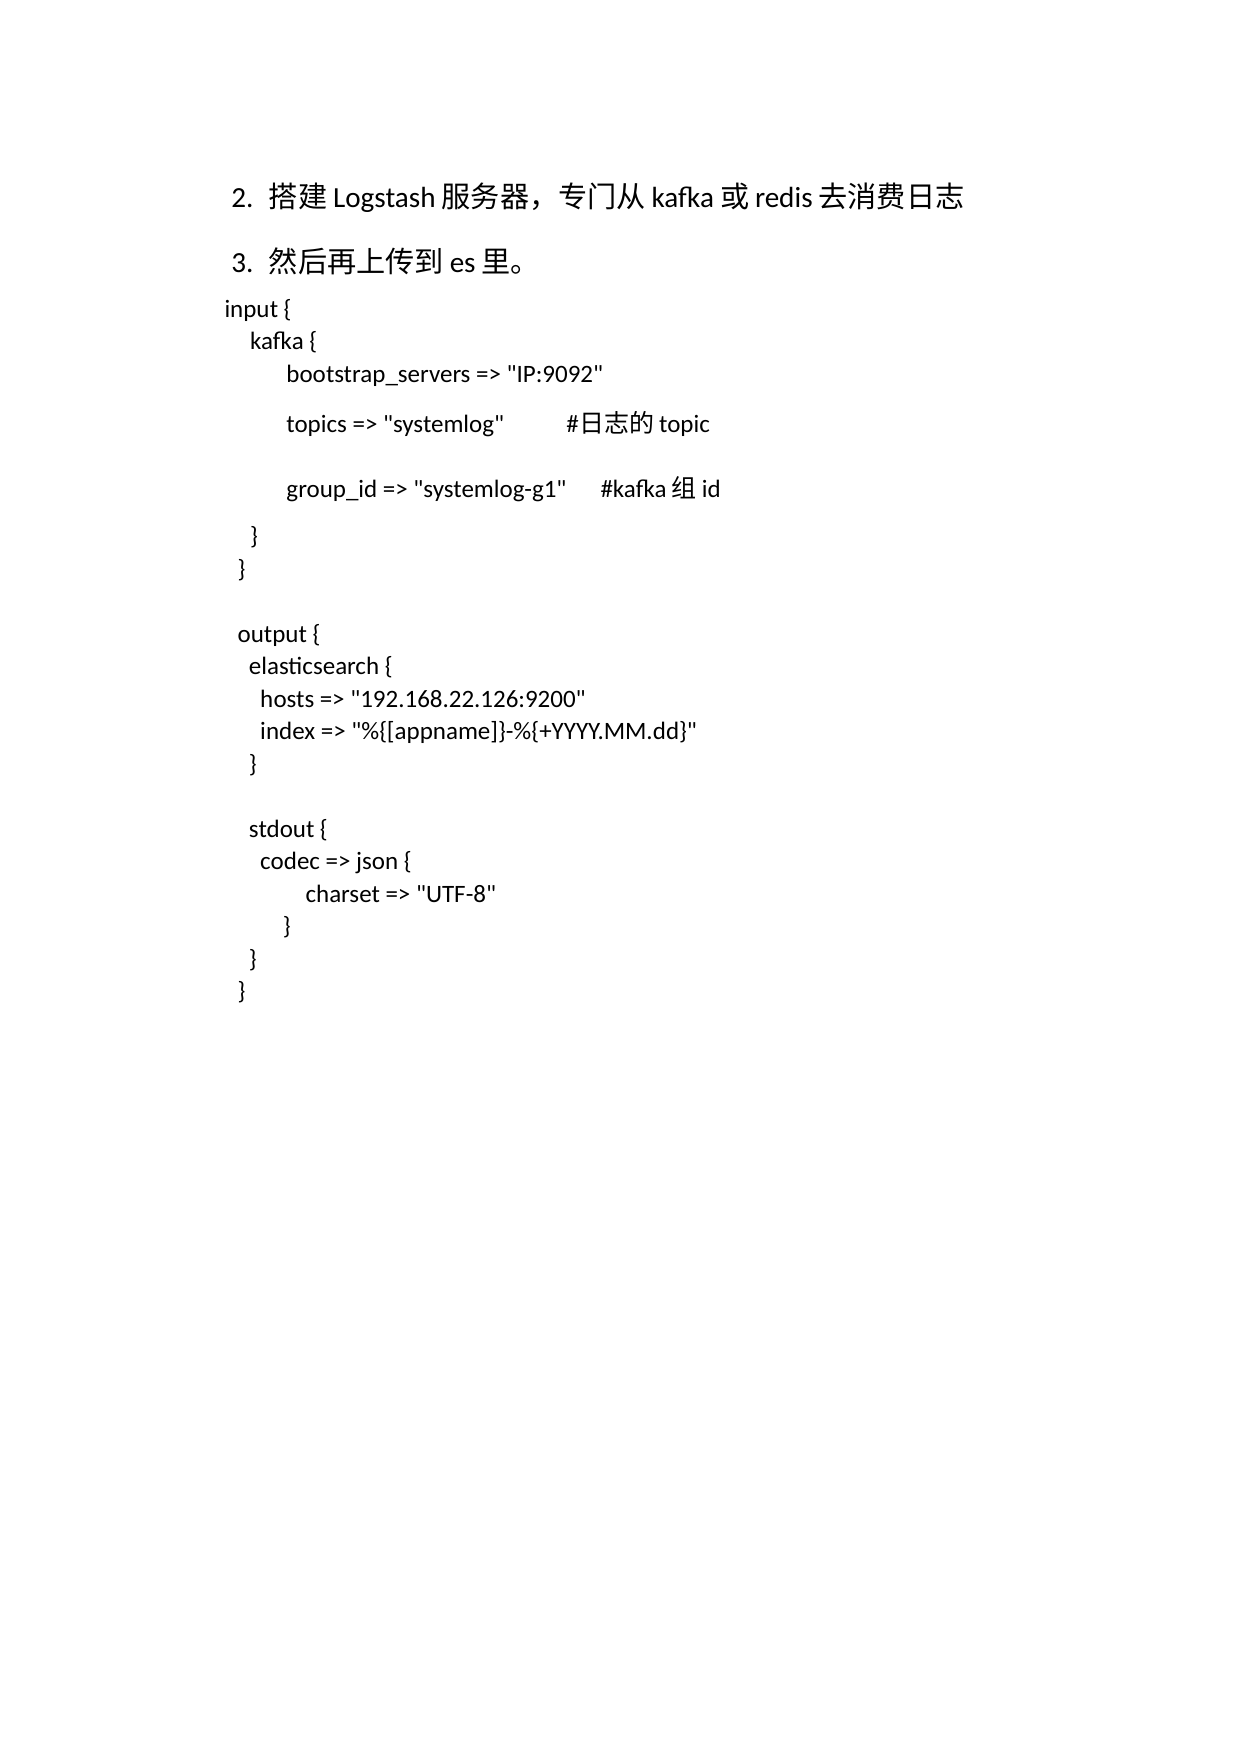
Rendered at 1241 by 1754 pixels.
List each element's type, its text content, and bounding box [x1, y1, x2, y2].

text } [187, 974, 1053, 1007]
text codec => json { [187, 844, 1053, 877]
text } [187, 552, 1053, 584]
text topics => "systemlog" #日志的topic [187, 389, 1053, 454]
text } [187, 747, 1053, 779]
text } [187, 519, 1053, 552]
text } [187, 909, 1053, 942]
text elasticsearch { [187, 649, 1053, 682]
text hosts => "192.168.22.126:9200" [187, 682, 1053, 714]
text index => "%{[appname]}-%{+YYYY.MM.dd}" [187, 714, 1053, 747]
text } [187, 942, 1053, 974]
list 然后再上传到es里。 [231, 227, 1053, 292]
text kafka { [187, 324, 1053, 357]
text charset => "UTF-8" [187, 877, 1053, 909]
text stdout { [187, 812, 1053, 844]
text input { [187, 292, 1053, 324]
text bootstrap_servers => "IP:9092" [187, 357, 1053, 389]
list 搭建Logstash服务器，专门从kafka或redis去消费日志 [231, 162, 1053, 227]
text output { [187, 617, 1053, 649]
text group_id => "systemlog-g1" #kafka组id [187, 454, 1053, 519]
